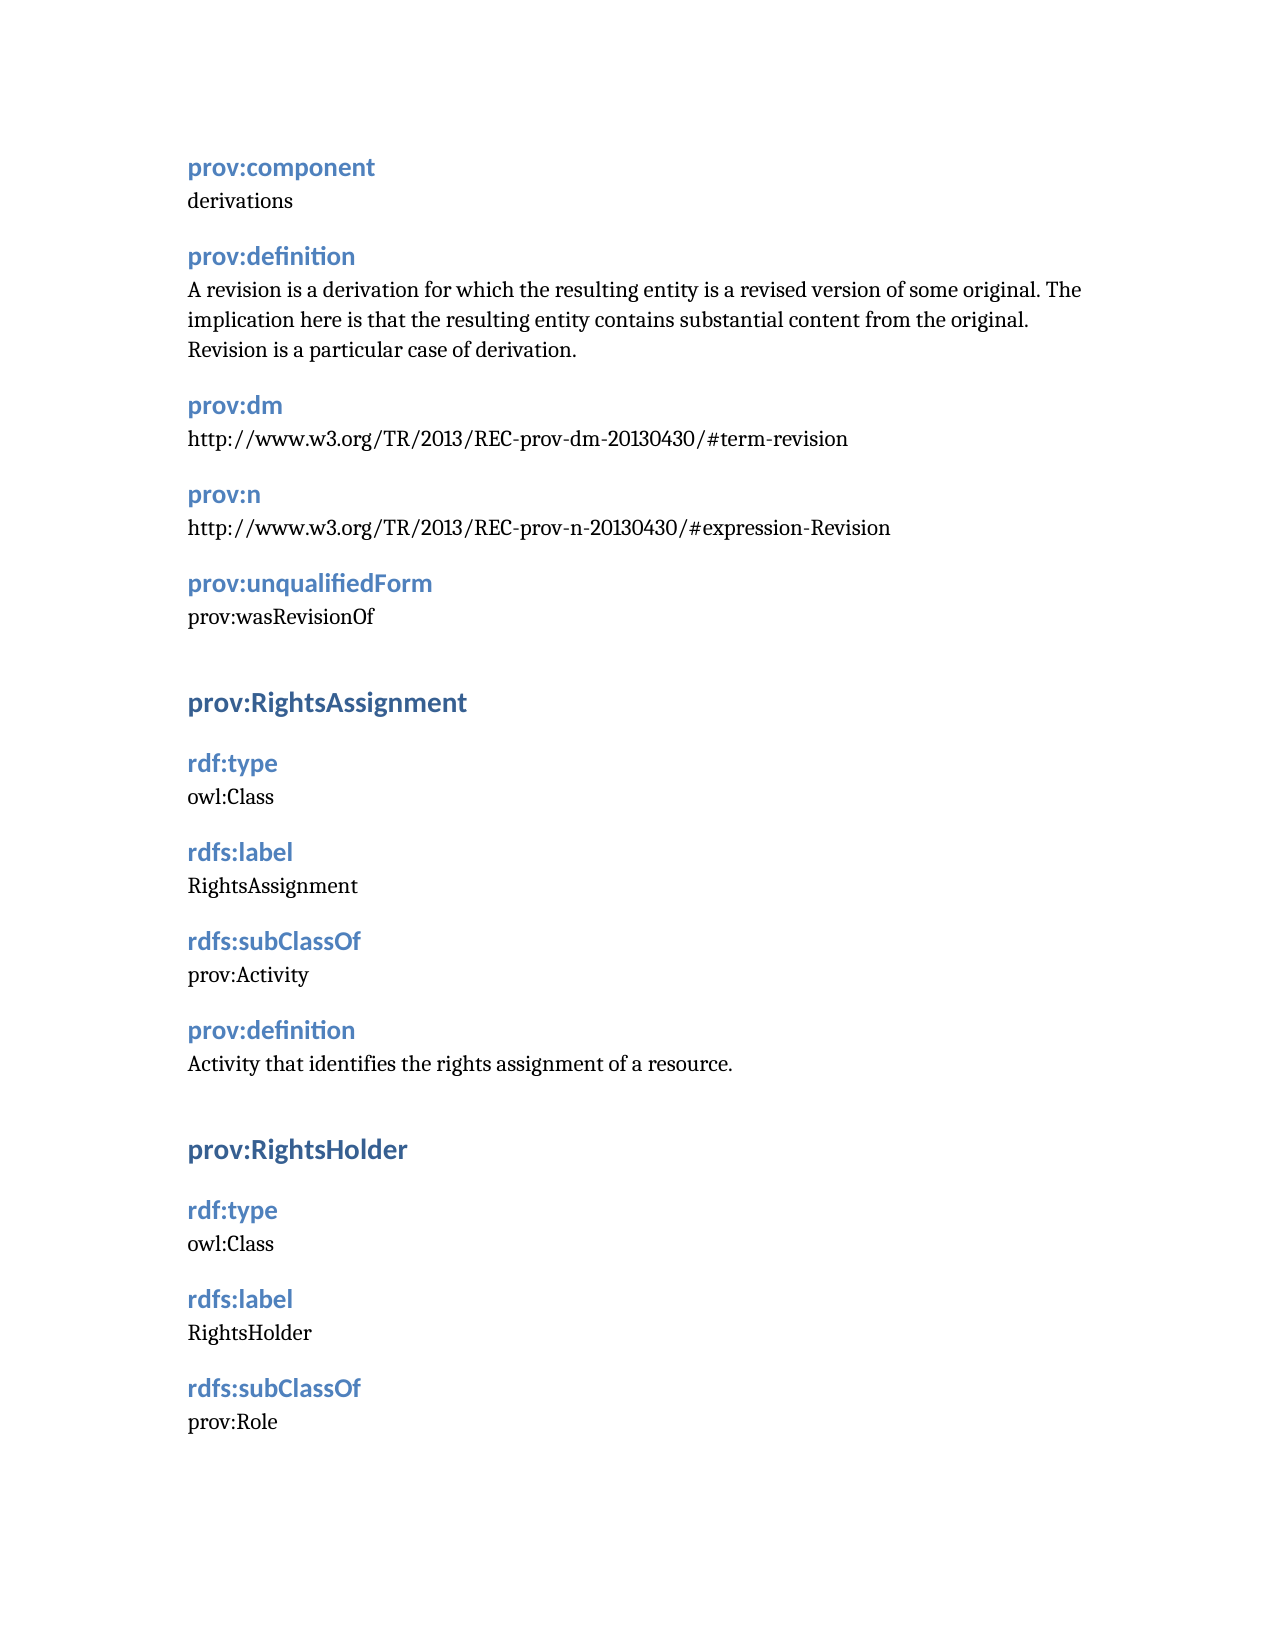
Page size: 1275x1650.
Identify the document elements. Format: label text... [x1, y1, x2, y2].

text owl:Class [187, 784, 1087, 810]
subtitle prov:RightsHolder [187, 1131, 1087, 1167]
text owl:Class [187, 1231, 1087, 1257]
subtitle rdfs:subClassOf [187, 924, 1087, 957]
text prov:wasRevisionOf [187, 604, 1087, 631]
subtitle prov:definition [187, 1013, 1087, 1046]
text derivations [187, 188, 1087, 214]
text Activity that identifies the rights assignment of a resource. [187, 1051, 1087, 1077]
text prov:Activity [187, 962, 1087, 988]
subtitle prov:RightsAssignment [187, 684, 1087, 720]
subtitle prov:dm [187, 388, 1087, 421]
subtitle rdfs:label [187, 835, 1087, 868]
subtitle rdf:type [187, 1193, 1087, 1226]
subtitle rdfs:subClassOf [187, 1371, 1087, 1404]
subtitle prov:n [187, 477, 1087, 510]
subtitle prov:component [187, 150, 1087, 183]
subtitle prov:definition [187, 239, 1087, 272]
text prov:Role [187, 1409, 1087, 1435]
text http://www.w3.org/TR/2013/REC-prov-dm-20130430/#term-revision [187, 426, 1087, 453]
text RightsHolder [187, 1320, 1087, 1346]
subtitle prov:unqualifiedForm [187, 566, 1087, 599]
subtitle rdfs:label [187, 1282, 1087, 1315]
text http://www.w3.org/TR/2013/REC-prov-n-20130430/#expression-Revision [187, 515, 1087, 542]
subtitle rdf:type [187, 746, 1087, 779]
text A revision is a derivation for which the resulting entity is a revised version of some original. The implication here is that the resulting entity contains substantial content from the original. Revision is a particular case of derivation. [187, 277, 1087, 364]
text RightsAssignment [187, 873, 1087, 899]
